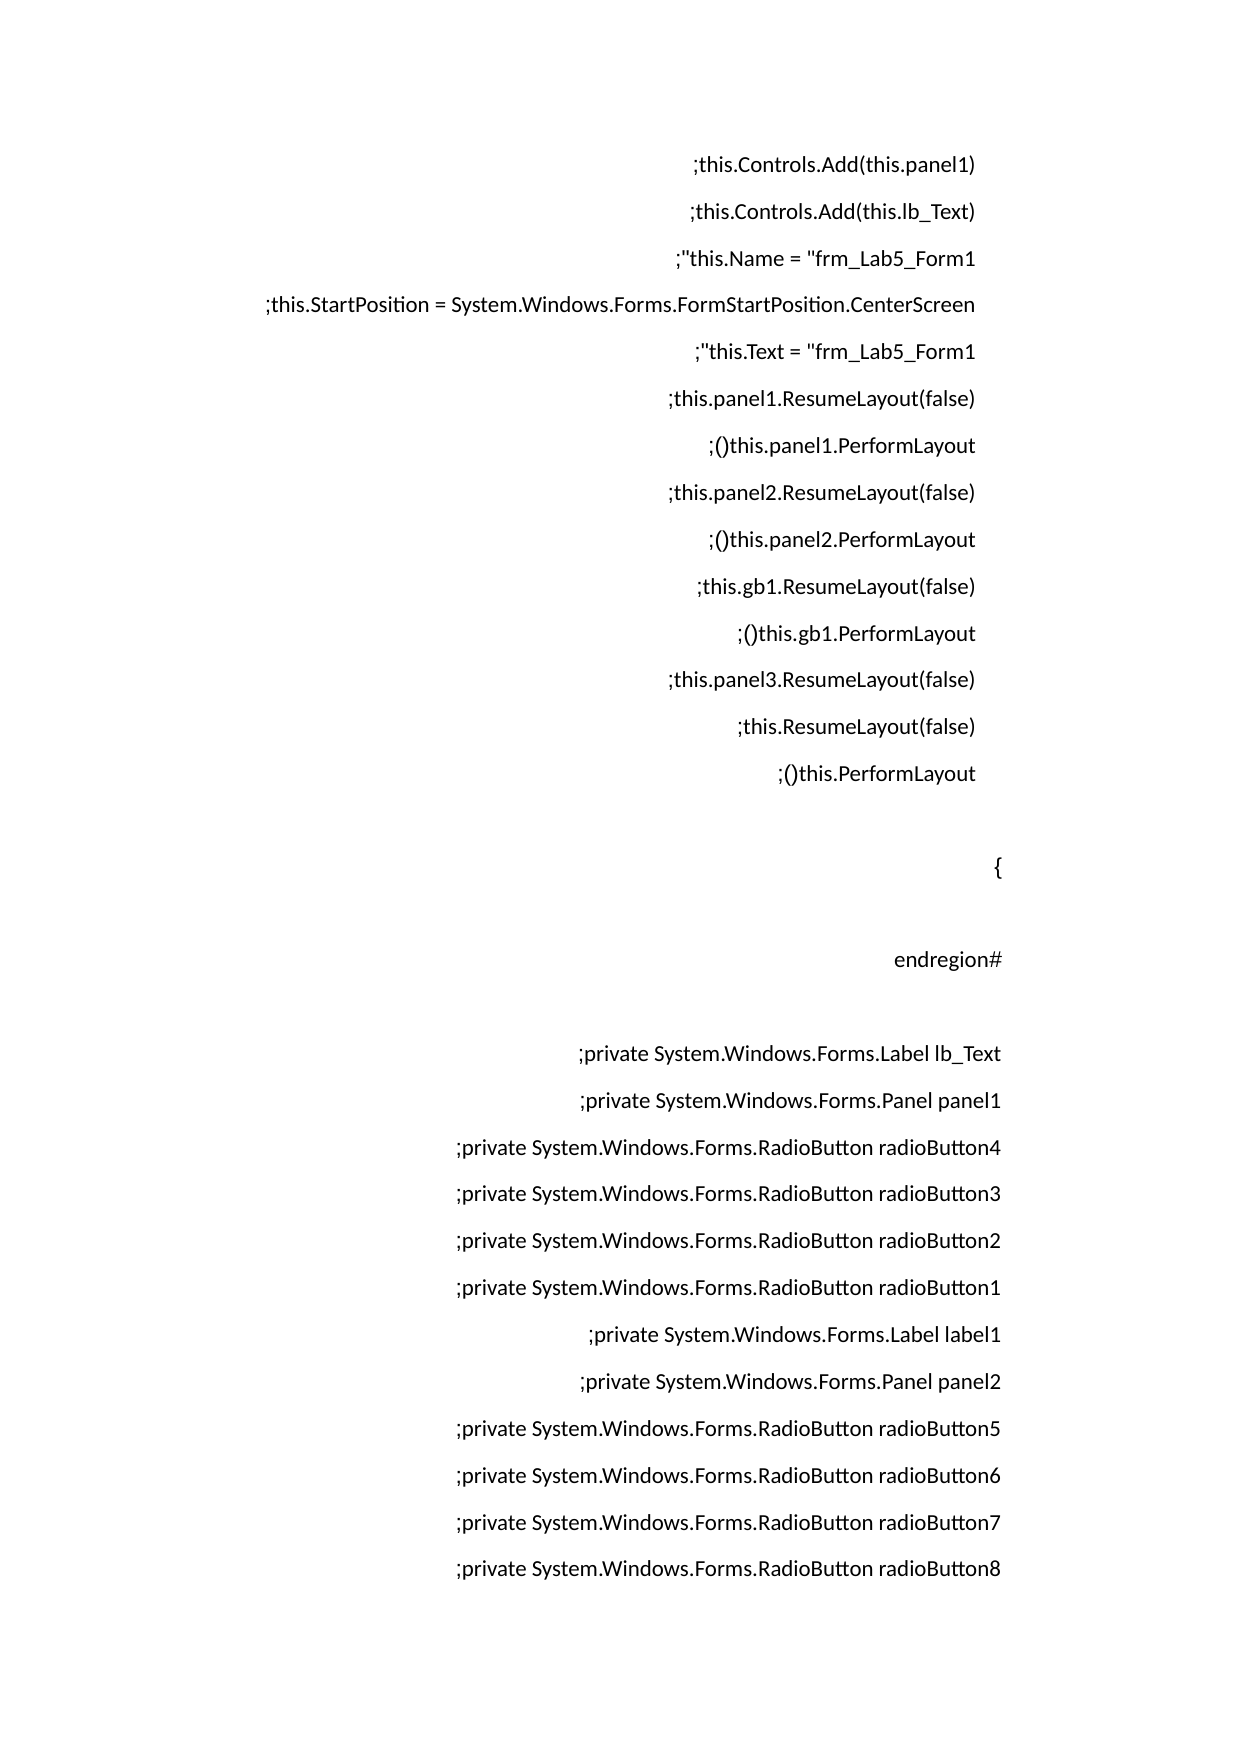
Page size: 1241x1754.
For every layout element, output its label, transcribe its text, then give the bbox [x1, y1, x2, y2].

text private System.Windows.Forms.RadioButton radioButton2; [187, 1226, 1053, 1254]
text #endregion [187, 945, 1053, 973]
text private System.Windows.Forms.RadioButton radioButton8; [187, 1554, 1053, 1582]
text this.ResumeLayout(false); [187, 712, 1053, 741]
text this.gb1.ResumeLayout(false); [187, 572, 1053, 600]
text this.Controls.Add(this.panel1); [187, 150, 1053, 178]
text this.panel2.PerformLayout(); [187, 525, 1053, 553]
text this.panel1.PerformLayout(); [187, 431, 1053, 459]
text private System.Windows.Forms.Label label1; [187, 1320, 1053, 1348]
text this.Controls.Add(this.lb_Text); [187, 197, 1053, 225]
text } [187, 853, 1053, 879]
text this.gb1.PerformLayout(); [187, 619, 1053, 647]
text this.panel1.ResumeLayout(false); [187, 384, 1053, 412]
text private System.Windows.Forms.Panel panel2; [187, 1367, 1053, 1395]
text this.panel3.ResumeLayout(false); [187, 666, 1053, 694]
text private System.Windows.Forms.Panel panel1; [187, 1086, 1053, 1114]
text this.StartPosition = System.Windows.Forms.FormStartPosition.CenterScreen; [187, 291, 1053, 319]
text private System.Windows.Forms.RadioButton radioButton5; [187, 1414, 1053, 1442]
text this.Name = "frm_Lab5_Form1"; [187, 244, 1053, 272]
text private System.Windows.Forms.RadioButton radioButton3; [187, 1179, 1053, 1207]
text private System.Windows.Forms.RadioButton radioButton4; [187, 1133, 1053, 1161]
text this.Text = "frm_Lab5_Form1"; [187, 337, 1053, 366]
text private System.Windows.Forms.RadioButton radioButton1; [187, 1273, 1053, 1301]
text private System.Windows.Forms.Label lb_Text; [187, 1039, 1053, 1067]
text private System.Windows.Forms.RadioButton radioButton7; [187, 1508, 1053, 1536]
text private System.Windows.Forms.RadioButton radioButton6; [187, 1461, 1053, 1489]
text this.PerformLayout(); [187, 759, 1053, 787]
text this.panel2.ResumeLayout(false); [187, 478, 1053, 506]
